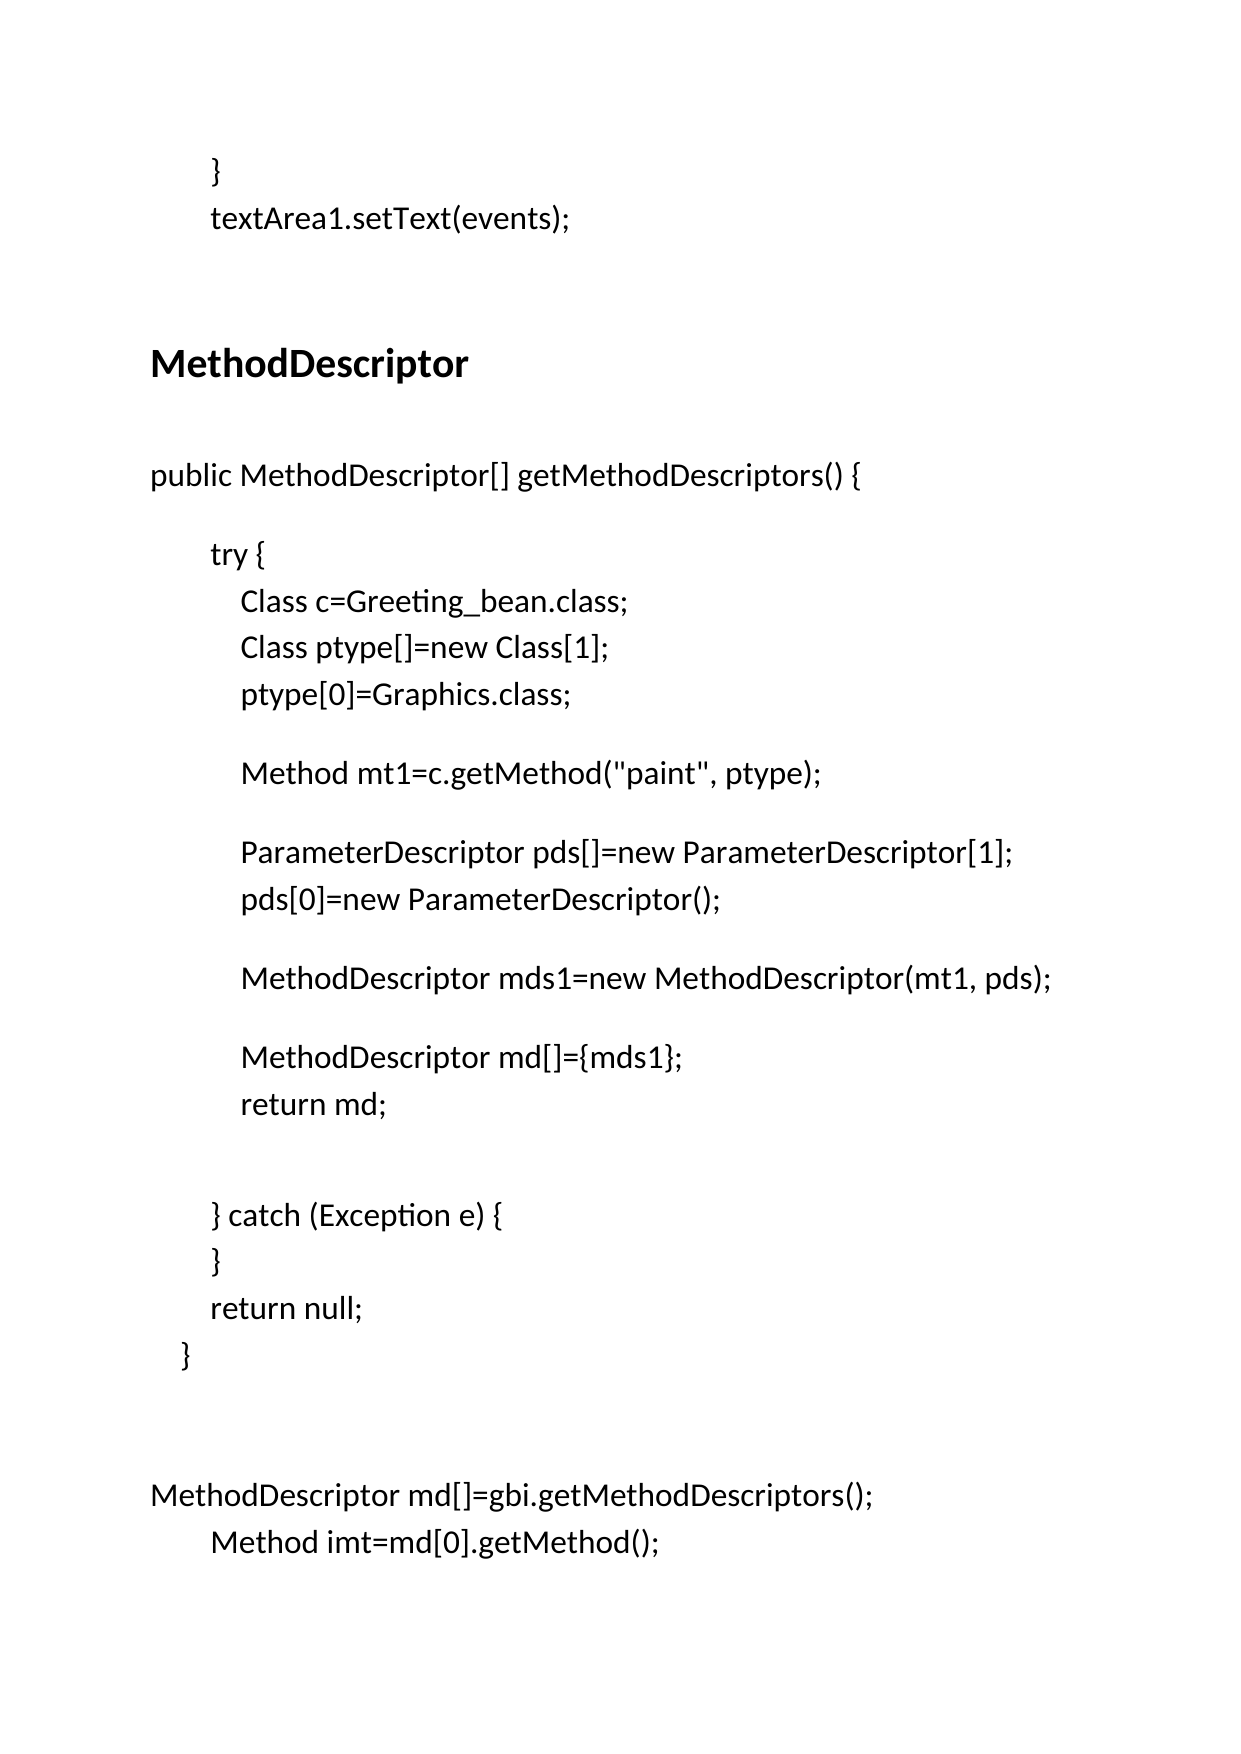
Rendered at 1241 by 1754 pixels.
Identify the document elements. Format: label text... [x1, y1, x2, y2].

text public MethodDescriptor[] getMethodDescriptors() { [150, 454, 1090, 495]
text return md; [150, 1083, 1090, 1123]
text Class c=Greeting_bean.class; [150, 580, 1090, 620]
text MethodDescriptor md[]=gbi.getMethodDescriptors(); [150, 1474, 1090, 1515]
text } catch (Exception e) { [150, 1194, 1090, 1234]
text return null; [150, 1287, 1090, 1328]
text Class ptype[]=new Class[1]; [150, 626, 1090, 667]
text } [150, 1334, 1090, 1375]
text } [150, 150, 1090, 191]
text MethodDescriptor mds1=new MethodDescriptor(mt1, pds); [150, 957, 1090, 998]
text Method imt=md[0].getMethod(); [150, 1521, 1090, 1562]
text MethodDescriptor [150, 337, 1090, 388]
text textArea1.setText(events); [150, 197, 1090, 237]
text ptype[0]=Graphics.class; [150, 673, 1090, 714]
text Method mt1=c.getMethod("paint", ptype); [150, 752, 1090, 793]
text pds[0]=new ParameterDescriptor(); [150, 878, 1090, 919]
text MethodDescriptor md[]={mds1}; [150, 1036, 1090, 1077]
text } [150, 1241, 1090, 1281]
text ParameterDescriptor pds[]=new ParameterDescriptor[1]; [150, 831, 1090, 872]
text try { [150, 533, 1090, 574]
